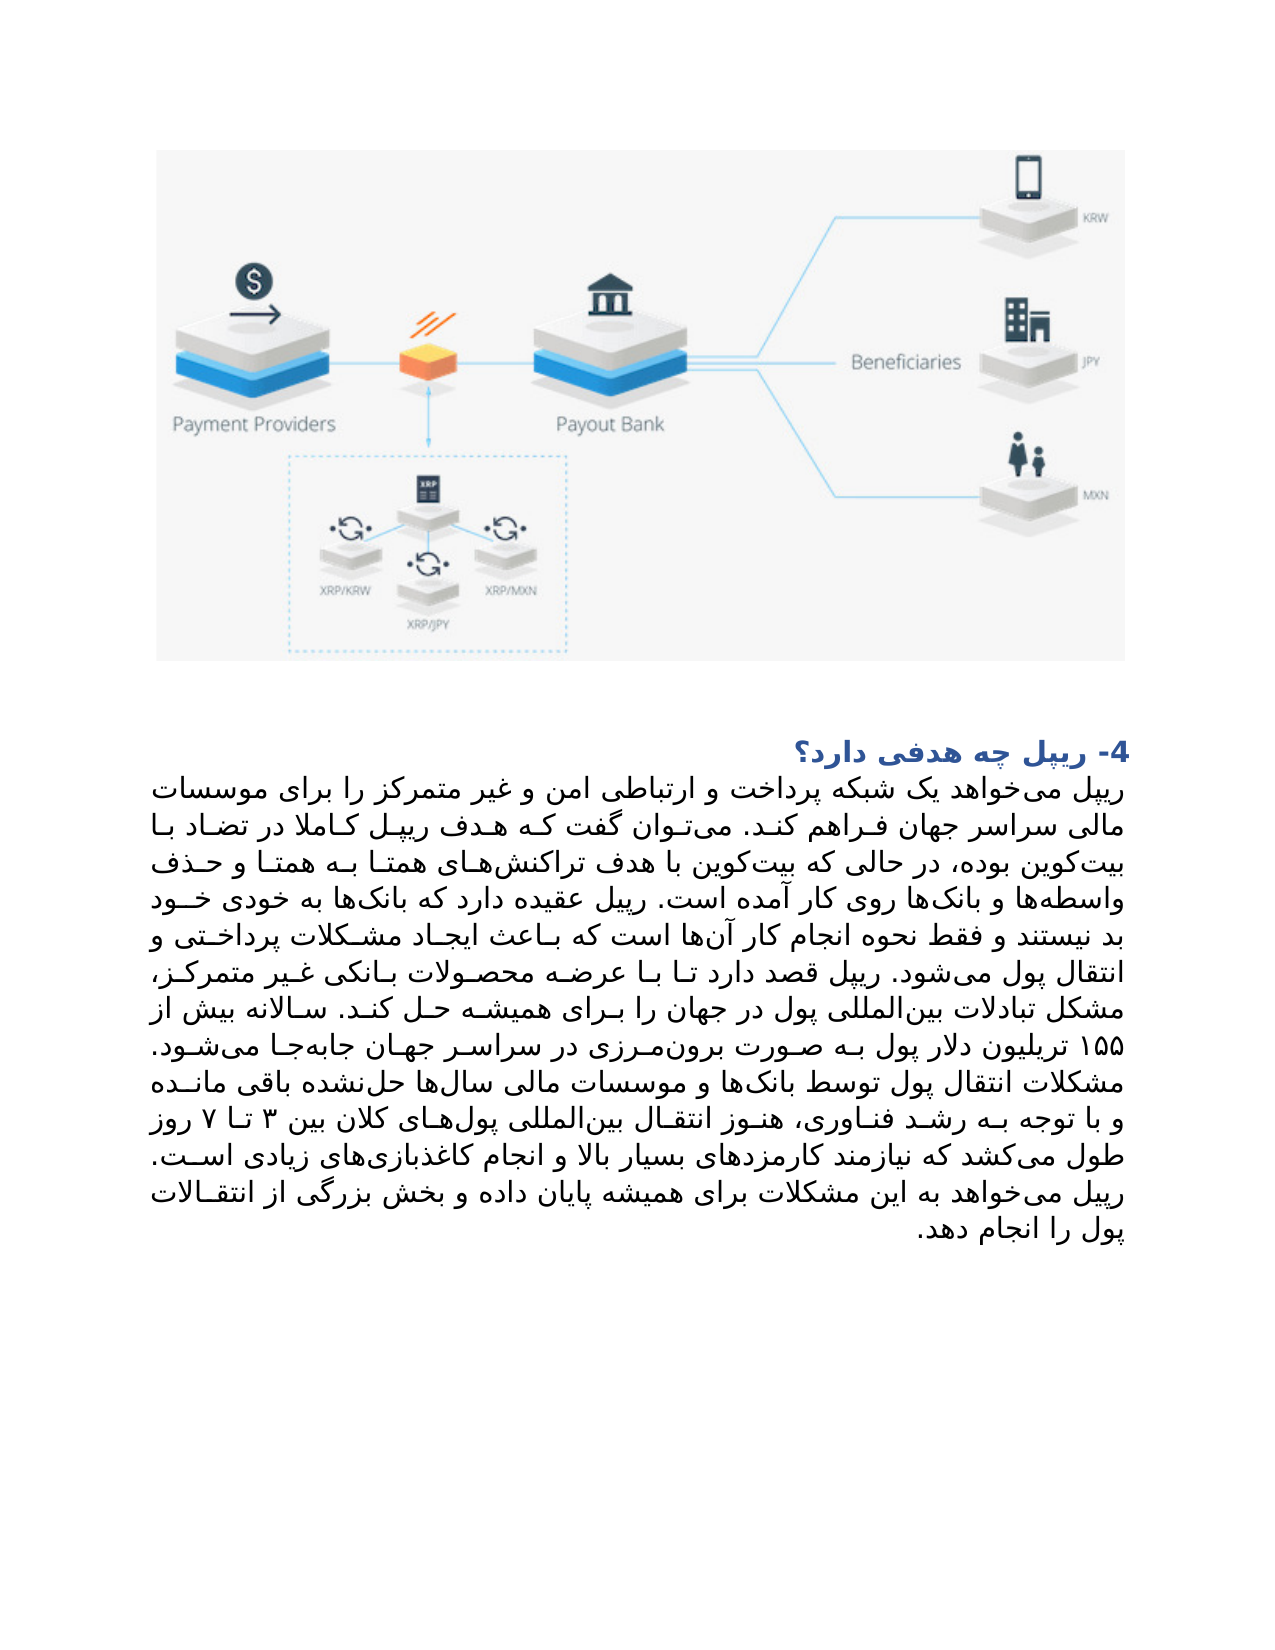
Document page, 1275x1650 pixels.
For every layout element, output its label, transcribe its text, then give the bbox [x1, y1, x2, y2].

subtitle ریپل چه هدفی دارد؟ [150, 735, 1087, 769]
text ریپل می‌خواهد یک شبکه پرداخت و ارتباطی امن و غیر متمرکز را برای موسسات مالی سراسر جهان فراهم کند. می‌توان گفت که هدف ریپل کاملا در تضاد با بیت‌کوین بوده، در حالی که بیت‌کوین با هدف تراکنش‌های همتا به همتا و حذف واسطه‌ها و بانک‌ها روی کار آمده است. رپیل عقیده دارد که بانک‌ها به خودی خود بد نیستند و فقط نحوه انجام کار آن‌ها است که باعث ایجاد مشکلات پرداختی و انتقال پول می‌شود. ریپل قصد دارد تا با عرضه محصولات بانکی غیر متمرکز، مشکل تبادلات بین‌المللی پول در جهان را برای همیشه حل کند. سالانه بیش از ۱۵۵ تریلیون دلار پول به صورت برون‌مرزی در سراسر جهان جابه‌جا می‌شود. مشکلات انتقال پول توسط بانک‌ها و موسسات مالی سال‌ها حل‌نشده باقی مانده و با توجه به رشد فناوری، هنوز انتقال بین‌المللی پول‌های کلان بین ۳ تا ۷ روز طول می‌کشد که نیازمند کارمزدهای بسیار بالا و انجام کاغذبازی‌های زیادی است. رپیل می‌خواهد به این مشکلات برای همیشه پایان داده و بخش بزرگی از انتقالات پول را انجام دهد. [150, 772, 1125, 1246]
picture [156, 150, 1125, 661]
